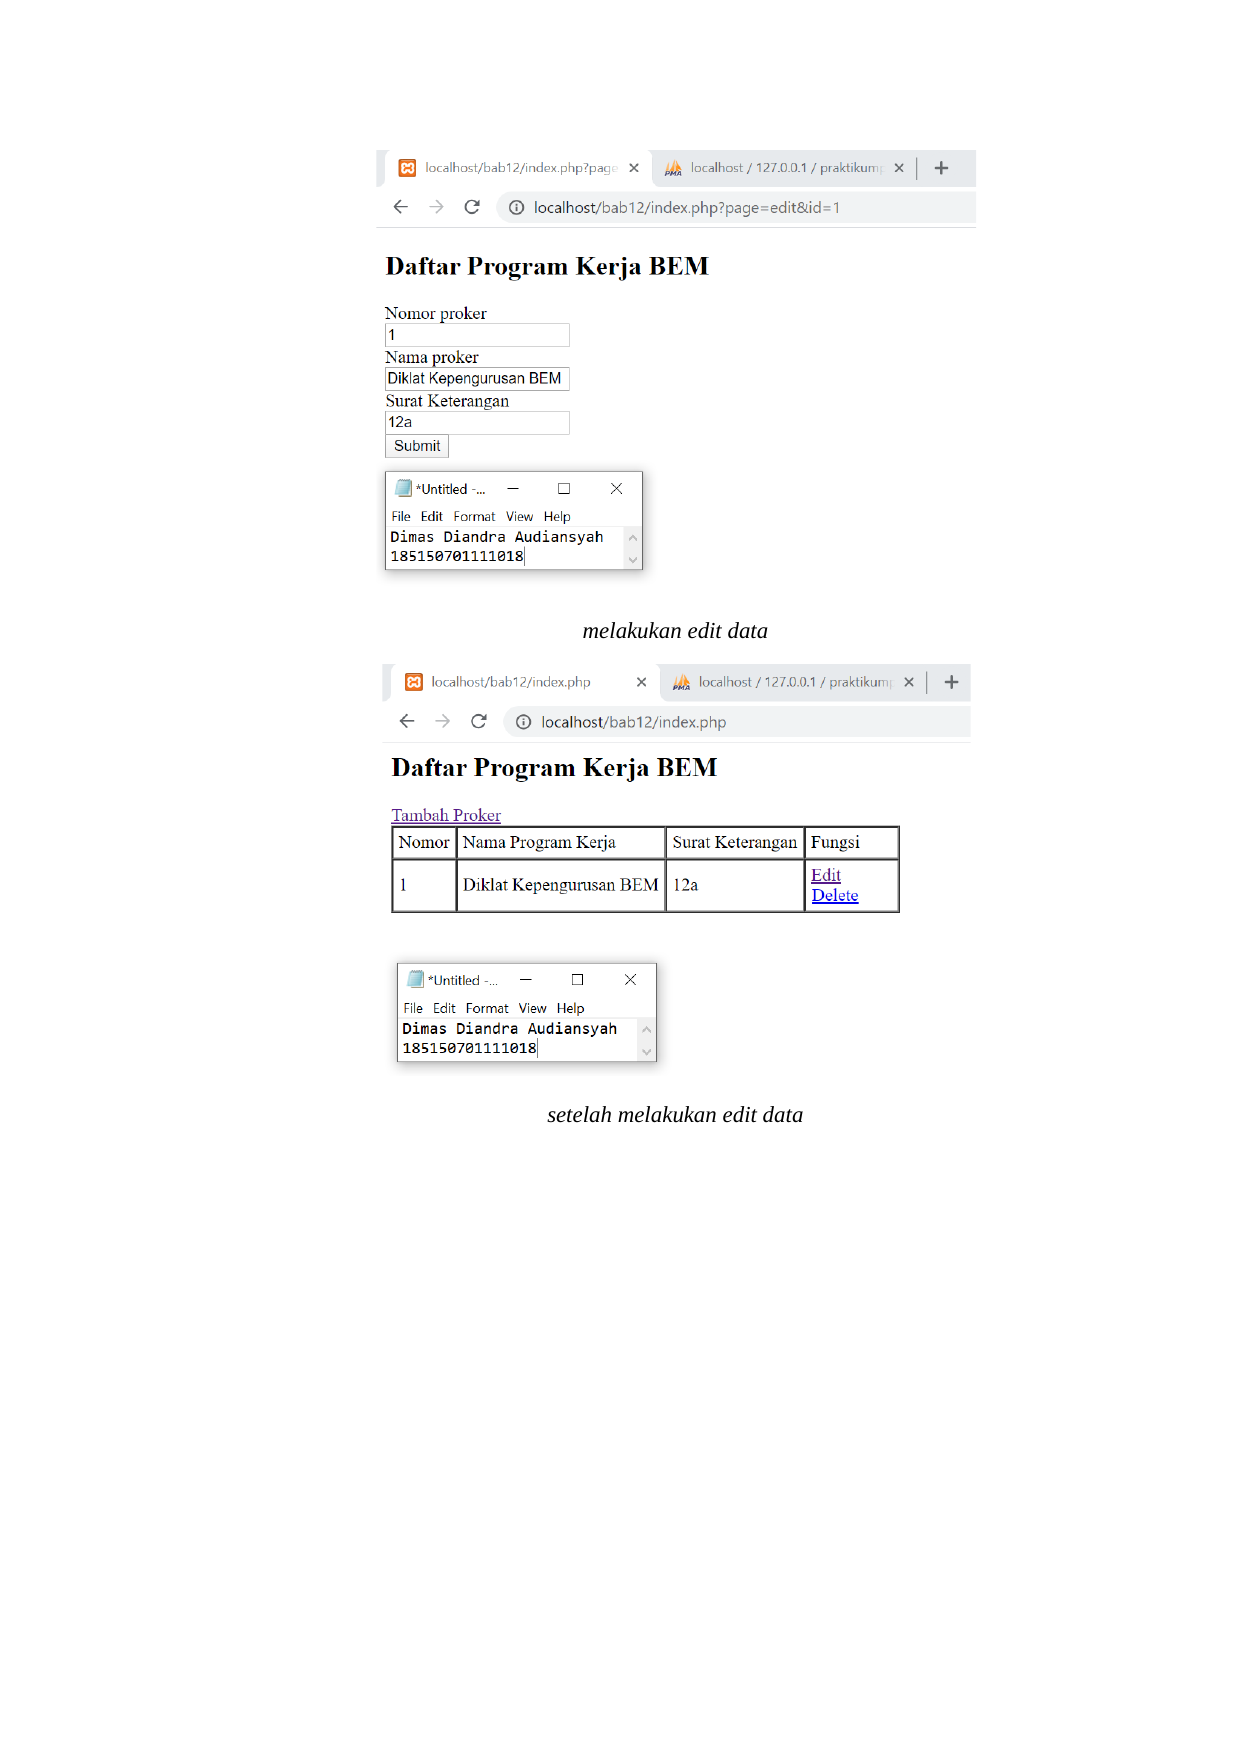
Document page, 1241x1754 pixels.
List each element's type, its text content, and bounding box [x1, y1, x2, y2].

picture [382, 664, 971, 1076]
picture [376, 150, 977, 592]
text setelah melakukan edit data [262, 1101, 1090, 1127]
text melakukan edit data [262, 617, 1090, 643]
